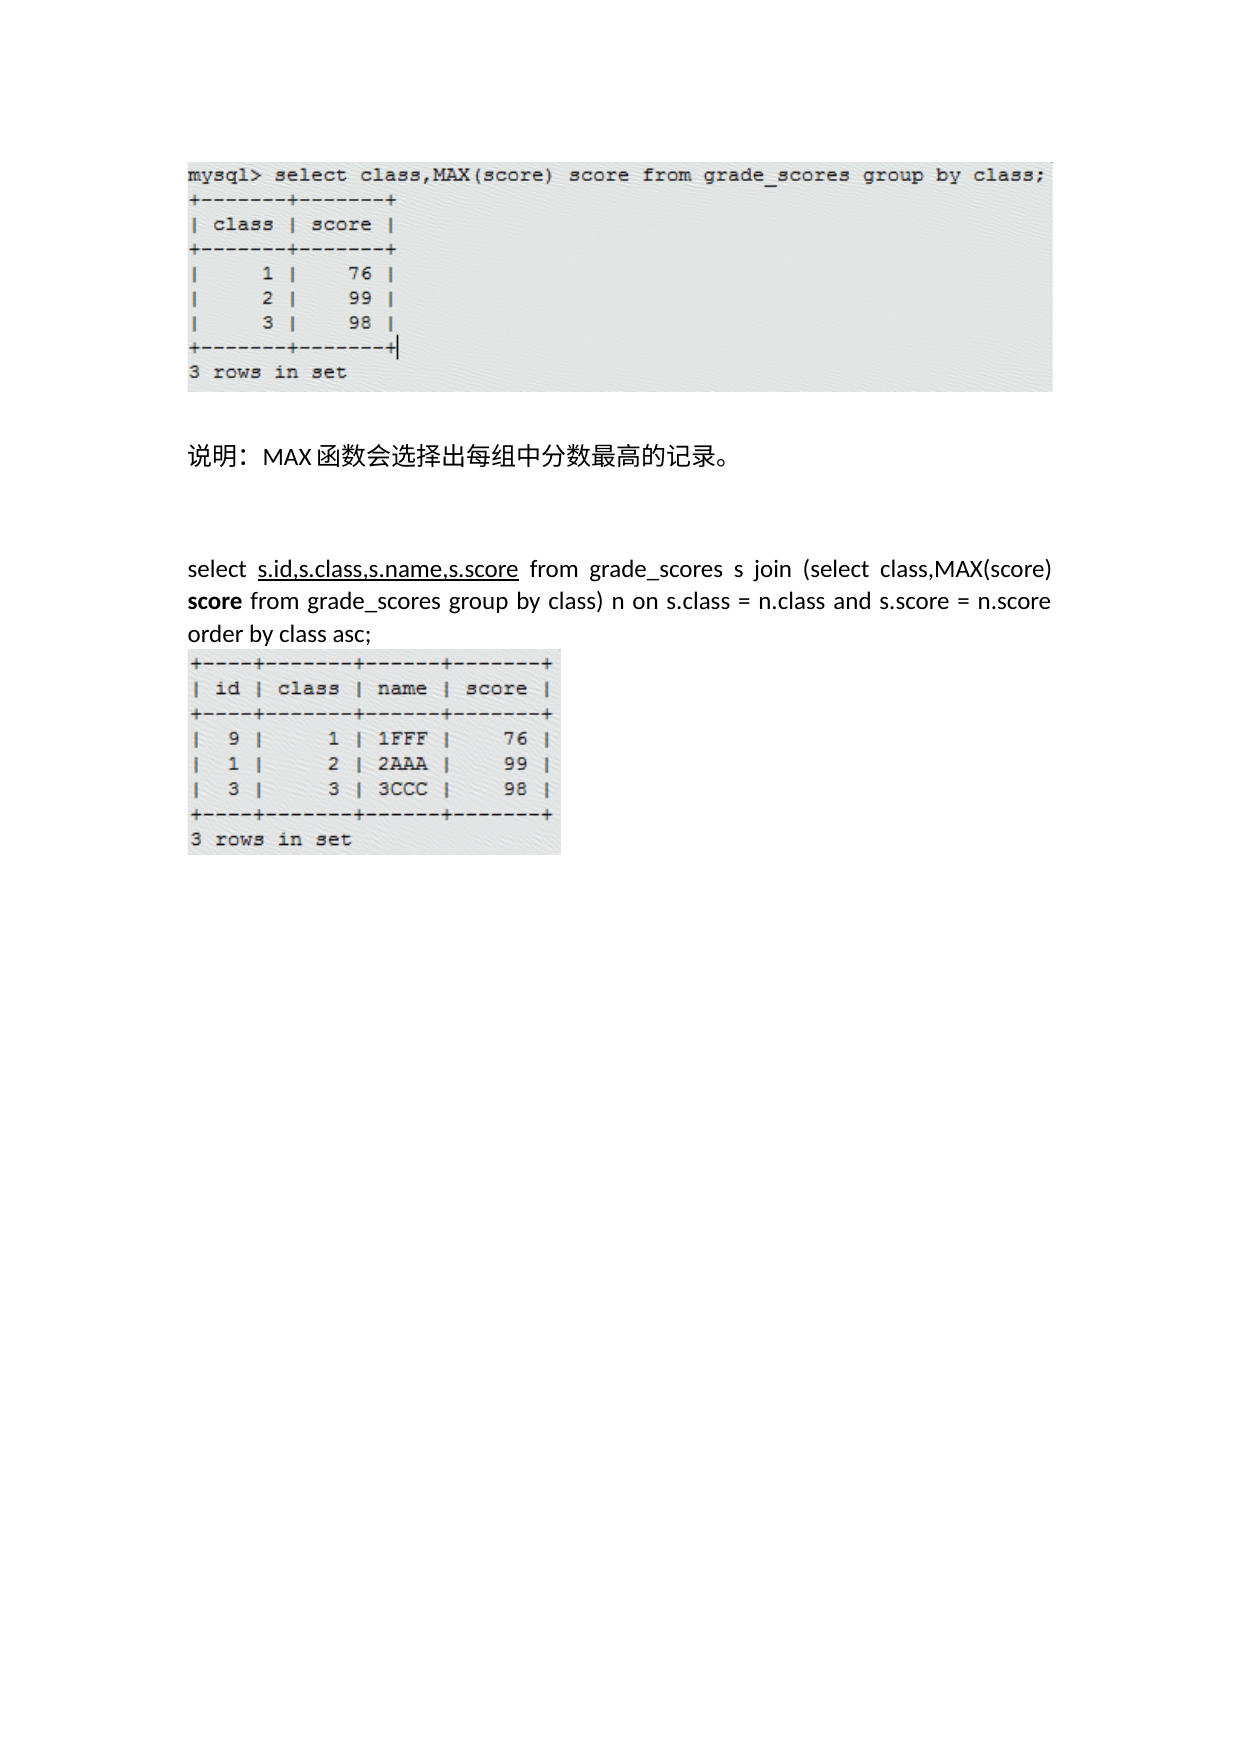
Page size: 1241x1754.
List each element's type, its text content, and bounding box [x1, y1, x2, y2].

text select s.id,s.class,s.name,s.score from grade_scores s join (select class,MAX(score) score from grade_scores group by class) n on s.class = n.class and s.score = n.score order by class asc; [187, 552, 1053, 649]
text 说明：MAX函数会选择出每组中分数最高的记录。 [187, 422, 1053, 487]
picture [187, 649, 561, 855]
picture [187, 162, 1053, 392]
